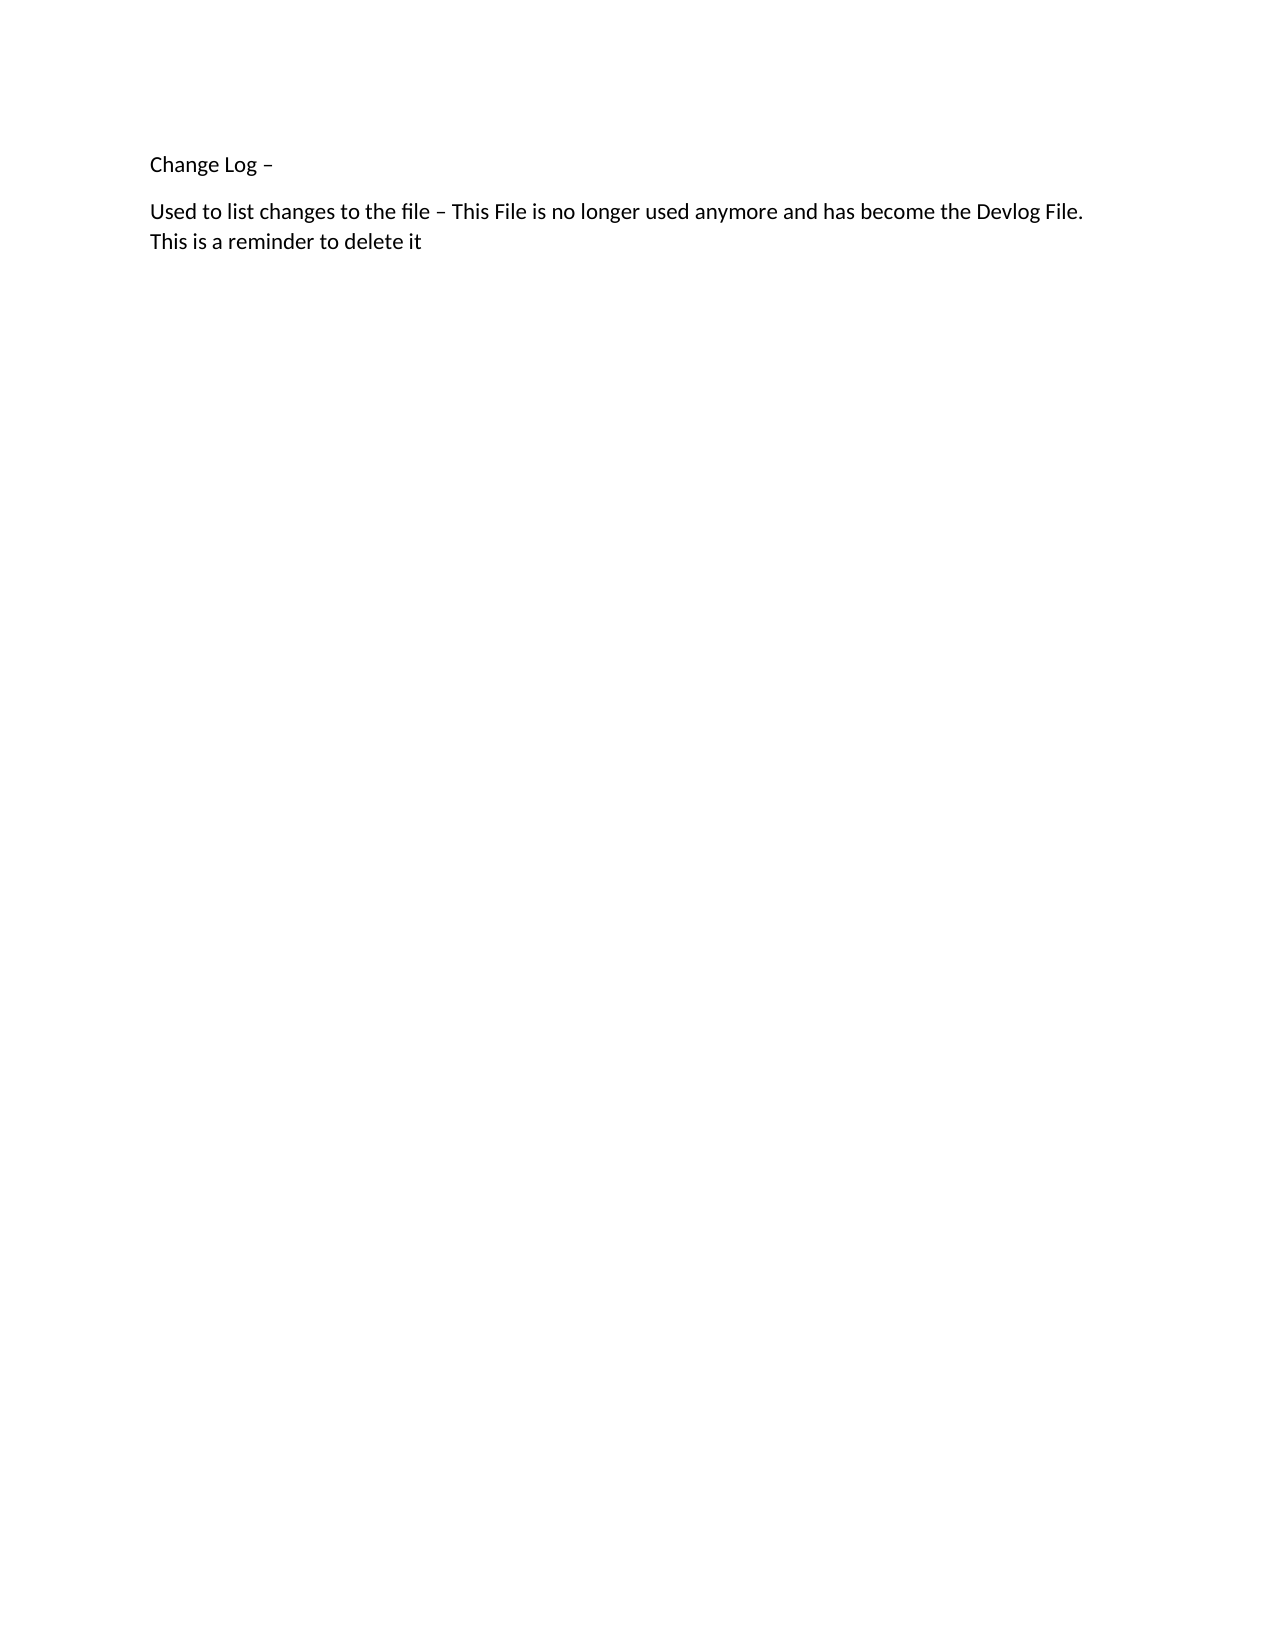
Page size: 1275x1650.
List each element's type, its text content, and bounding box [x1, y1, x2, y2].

text Change Log – [150, 150, 1125, 178]
text Used to list changes to the file – This File is no longer used anymore and has become the Devlog File. This is a reminder to delete it [150, 197, 1125, 255]
